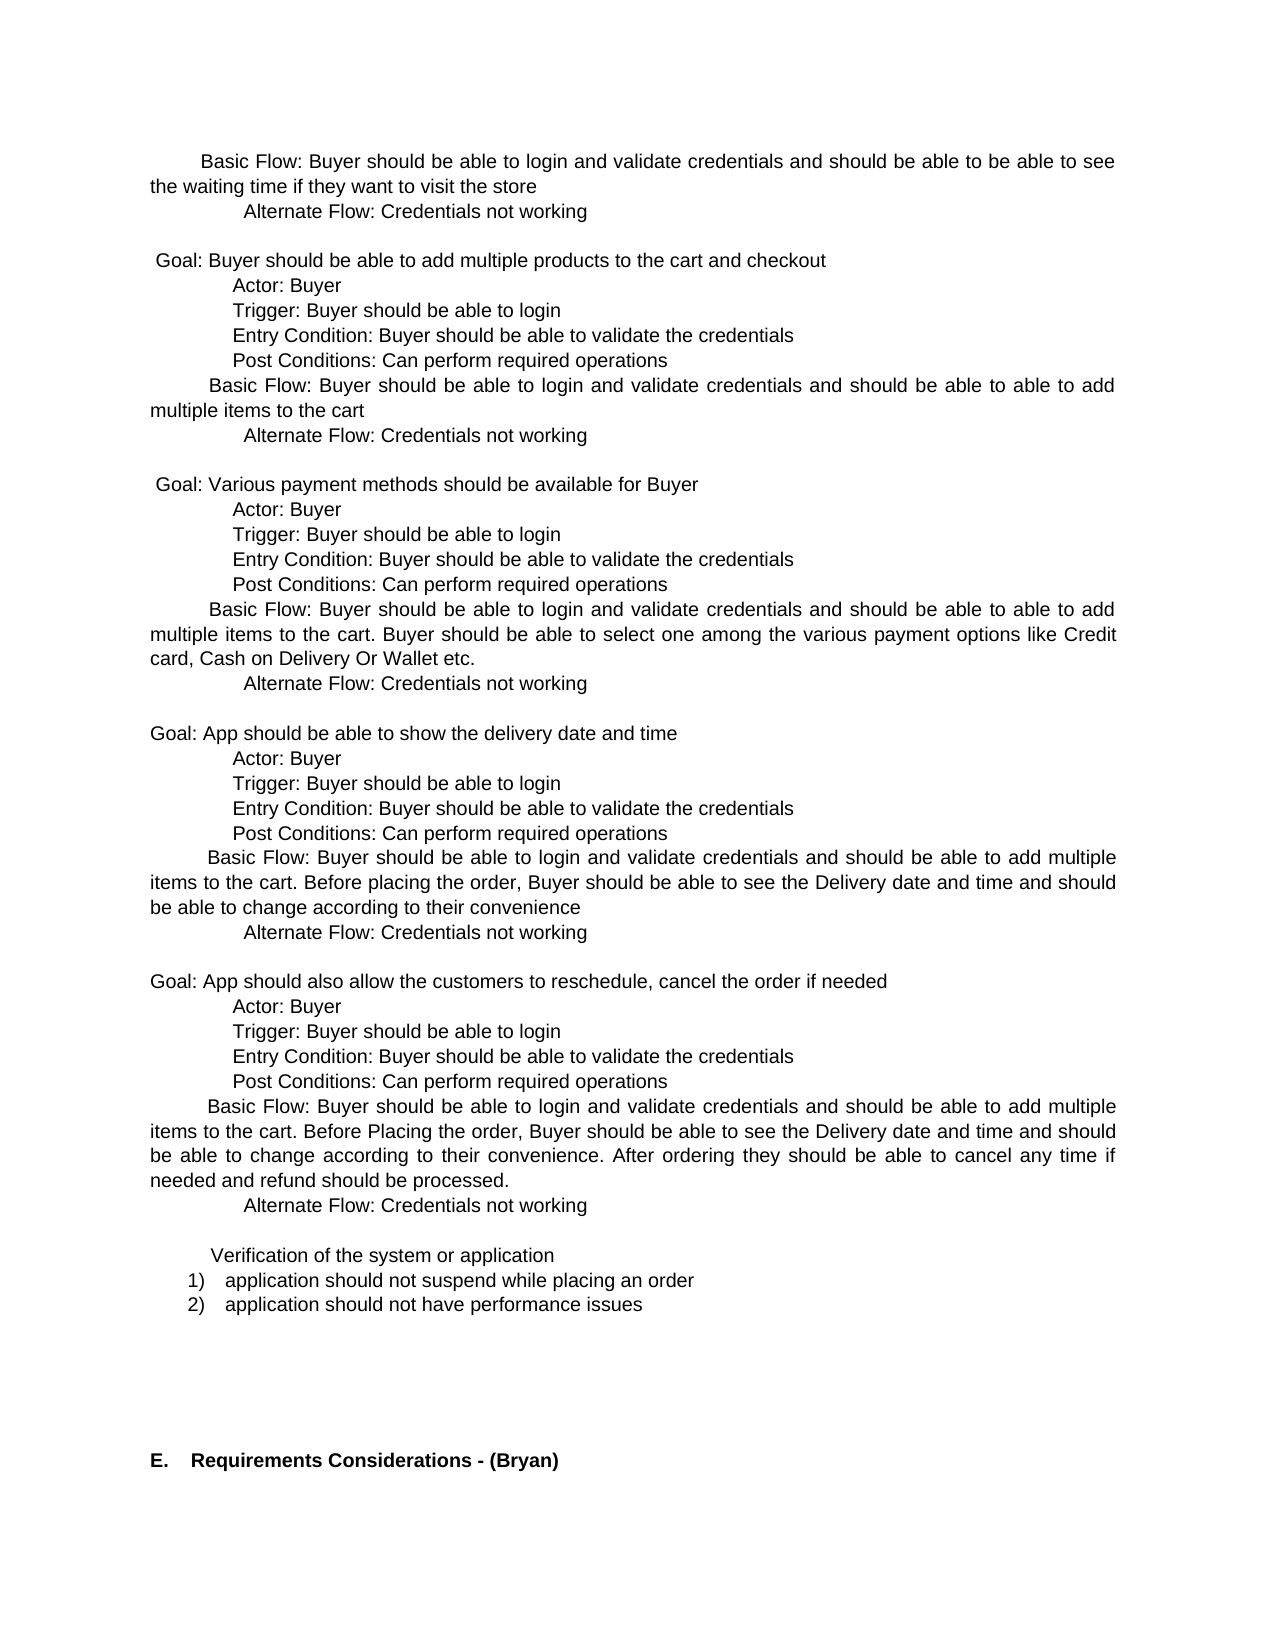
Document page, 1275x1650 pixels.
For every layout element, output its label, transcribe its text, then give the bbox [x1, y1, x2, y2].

text E. Requirements Considerations - (Bryan) [150, 1448, 1127, 1471]
list application should not have performance issues [187, 1293, 1118, 1316]
text Actor: Buyer [150, 995, 1118, 1018]
text Goal: Buyer should be able to add multiple products to the cart and checkout [150, 249, 1118, 272]
text Actor: Buyer [150, 747, 1118, 769]
text Post Conditions: Can perform required operations [150, 573, 1118, 596]
text Verification of the system or application [150, 1243, 1118, 1266]
text Basic Flow: Buyer should be able to login and validate credentials and should be able to able to add multiple items to the cart [150, 374, 1118, 421]
text Alternate Flow: Credentials not working [150, 199, 1118, 222]
text Basic Flow: Buyer should be able to login and validate credentials and should be able to be able to see the waiting time if they want to visit the store [150, 150, 1118, 197]
text Basic Flow: Buyer should be able to login and validate credentials and should be able to add multiple items to the cart. Before placing the order, Buyer should be able to see the Delivery date and time and should be able to change according to their convenience [150, 846, 1118, 918]
text Alternate Flow: Credentials not working [150, 1194, 1118, 1216]
text Alternate Flow: Credentials not working [150, 672, 1118, 695]
text Goal: App should also allow the customers to reschedule, cancel the order if needed [150, 970, 1118, 993]
text Basic Flow: Buyer should be able to login and validate credentials and should be able to add multiple items to the cart. Before Placing the order, Buyer should be able to see the Delivery date and time and should be able to change according to their convenience. After ordering they should be able to cancel any time if needed and refund should be processed. [150, 1095, 1118, 1192]
text Entry Condition: Buyer should be able to validate the credentials [150, 796, 1118, 819]
text Trigger: Buyer should be able to login [150, 772, 1118, 794]
text Basic Flow: Buyer should be able to login and validate credentials and should be able to able to add multiple items to the cart. Buyer should be able to select one among the various payment options like Credit card, Cash on Delivery Or Wallet etc. [150, 598, 1118, 670]
text Alternate Flow: Credentials not working [150, 921, 1118, 943]
text Entry Condition: Buyer should be able to validate the credentials [150, 1045, 1118, 1068]
text Actor: Buyer [150, 498, 1118, 521]
text Post Conditions: Can perform required operations [150, 821, 1118, 844]
text Alternate Flow: Credentials not working [150, 423, 1118, 446]
text Post Conditions: Can perform required operations [150, 1070, 1118, 1093]
text Goal: App should be able to show the delivery date and time [150, 722, 1118, 744]
text Trigger: Buyer should be able to login [150, 523, 1118, 546]
text Trigger: Buyer should be able to login [150, 1020, 1118, 1043]
list application should not suspend while placing an order [187, 1268, 1118, 1291]
text Trigger: Buyer should be able to login [150, 299, 1118, 322]
text Entry Condition: Buyer should be able to validate the credentials [150, 324, 1118, 347]
text Entry Condition: Buyer should be able to validate the credentials [150, 548, 1118, 571]
text Post Conditions: Can perform required operations [150, 349, 1118, 372]
text Actor: Buyer [150, 274, 1118, 297]
text Goal: Various payment methods should be available for Buyer [150, 473, 1118, 496]
